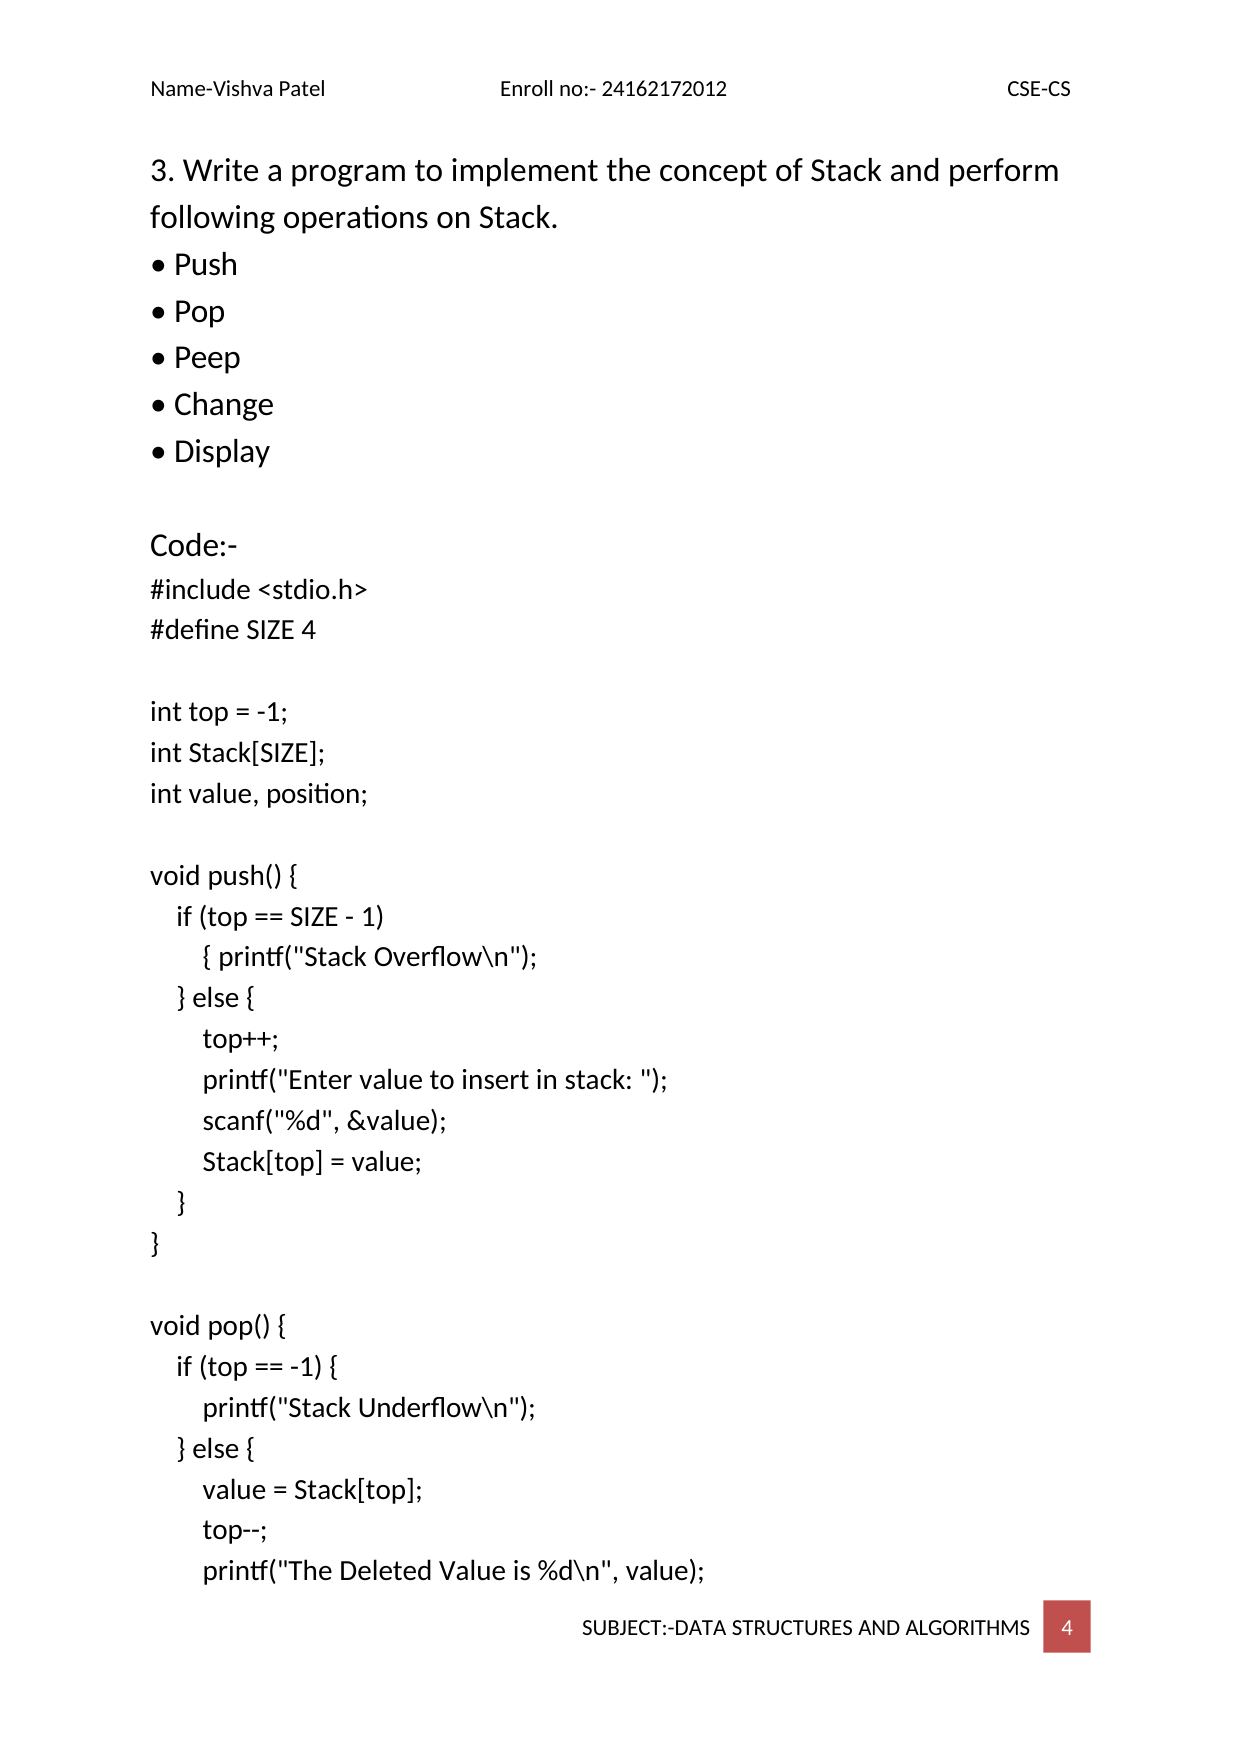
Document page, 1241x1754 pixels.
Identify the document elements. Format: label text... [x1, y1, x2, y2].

text printf("The Deleted Value is %d\n", value); [202, 1552, 1101, 1588]
text } else { [176, 979, 1101, 1015]
text Stack[top] = value; [202, 1143, 1101, 1179]
text printf("Enter value to insert in stack: "); scanf("%d", &value); [202, 1061, 676, 1138]
text void pop() { [150, 1307, 1101, 1343]
text #include <stdio.h> #define SIZE 4 [150, 571, 401, 647]
text value = Stack[top]; top--; [202, 1471, 423, 1547]
text top++; [202, 1020, 1101, 1056]
text } [176, 1184, 1101, 1220]
list Write a program to implement the concept of Stack and perform following operations on Stack. [150, 149, 1060, 237]
list Peep [150, 336, 1101, 377]
text if (top == SIZE - 1) { printf("Stack Overflow\n"); [176, 898, 547, 974]
list Push [150, 243, 1101, 283]
list Display [150, 430, 1101, 471]
text Code:- [150, 524, 1101, 564]
text } [150, 1225, 1101, 1261]
text int value, position; [150, 775, 1101, 810]
text printf("Stack Underflow\n"); [202, 1389, 1101, 1424]
text int top = -1; int Stack[SIZE]; [150, 693, 326, 769]
text } else { [176, 1430, 1101, 1466]
text if (top == -1) { [176, 1348, 1101, 1383]
list Pop [150, 289, 1101, 330]
text void push() { [150, 857, 1101, 892]
list Change [150, 383, 1101, 424]
